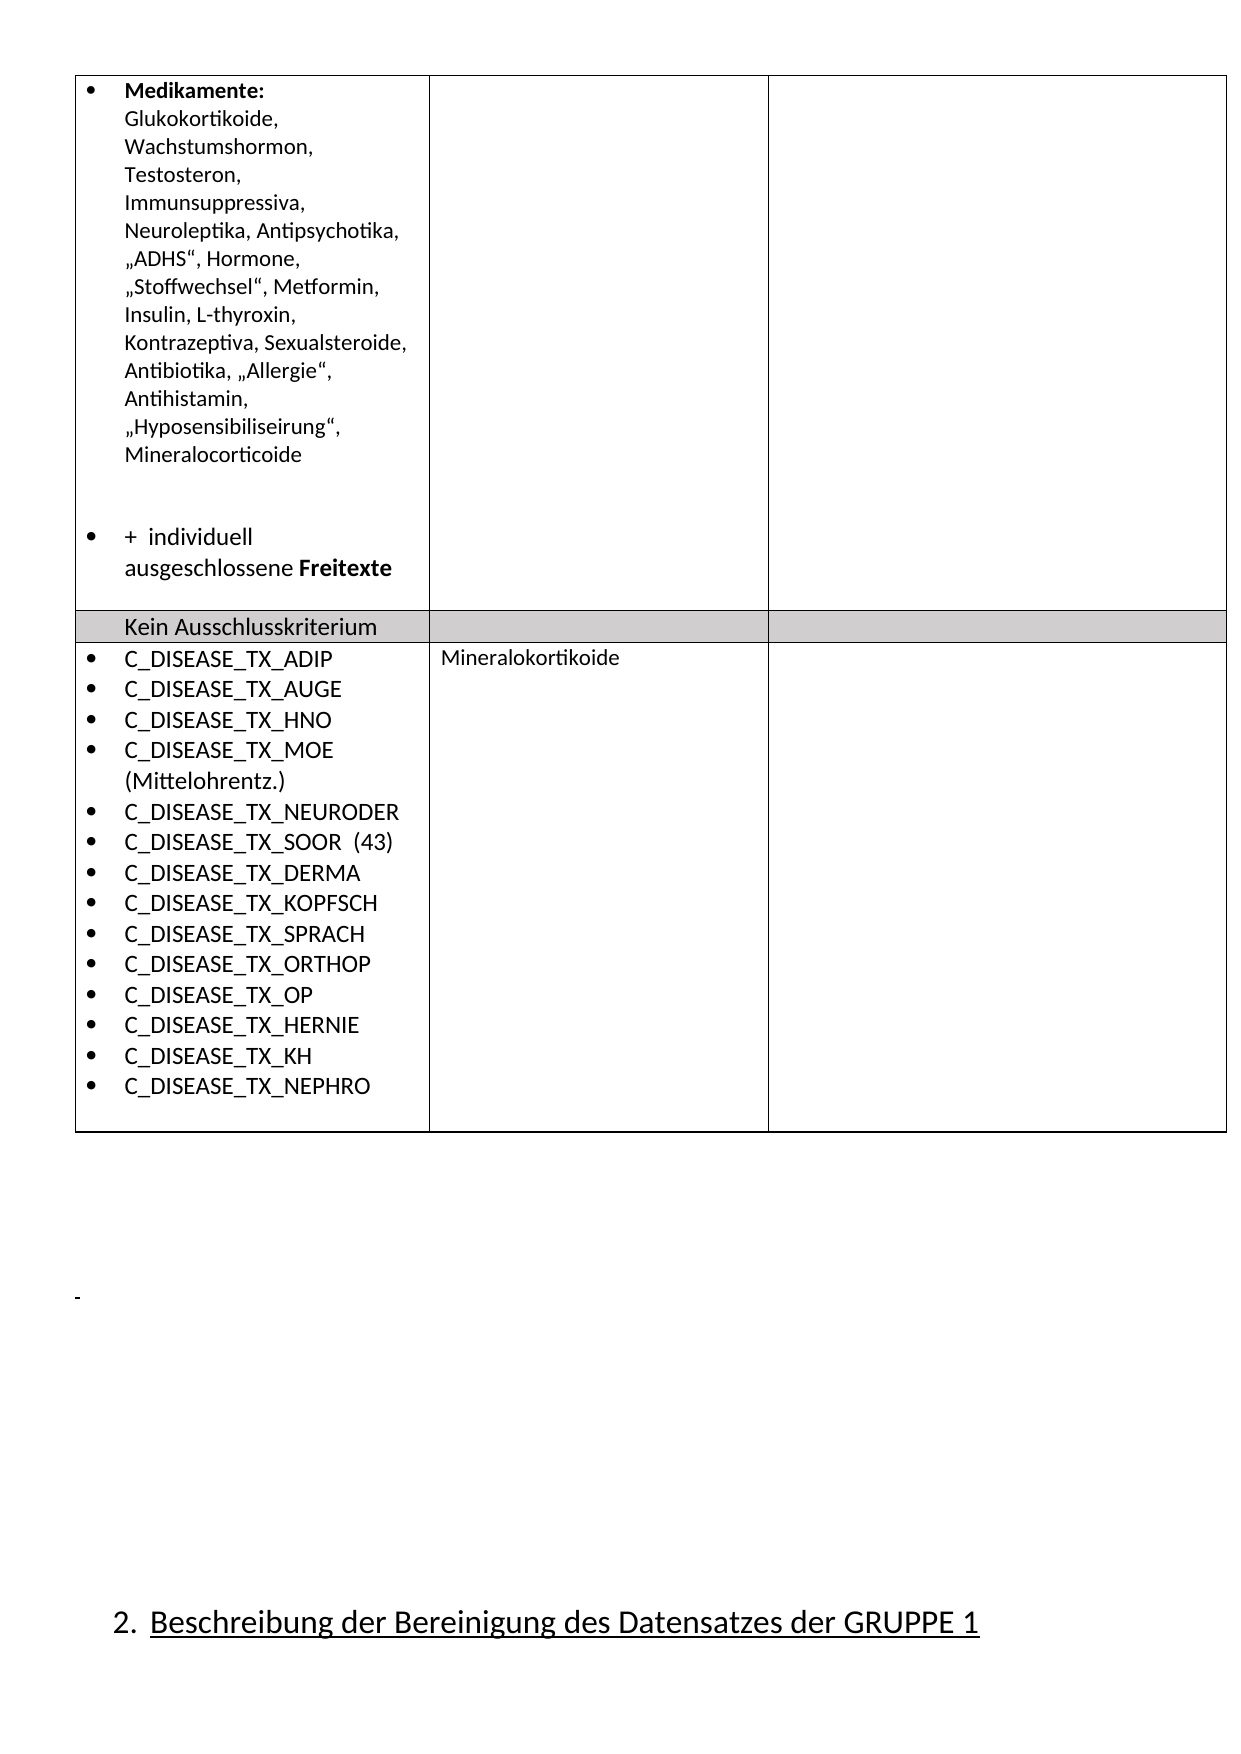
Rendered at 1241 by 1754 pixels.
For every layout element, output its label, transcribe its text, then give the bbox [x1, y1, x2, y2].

table_cell C_DISEASE_TX_ADIP C_DISEASE_TX_AUGE C_DISEASE_TX_HNO C_DISEASE_TX_MOE (Mittelohrentz.) C_DISEASE_TX_NEURODER C_DISEASE_TX_SOOR (43) C_DISEASE_TX_DERMA C_DISEASE_TX_KOPFSCH C_DISEASE_TX_SPRACH C_DISEASE_TX_ORTHOP C_DISEASE_TX_OP C_DISEASE_TX_HERNIE C_DISEASE_TX_KH C_DISEASE_TX_NEPHRO [76, 643, 429, 1131]
table_cell [769, 611, 1226, 642]
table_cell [76, 76, 429, 610]
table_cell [430, 76, 768, 610]
table_cell [769, 643, 1226, 1131]
list Beschreibung der Bereinigung des Datensatzes der GRUPPE 1 [112, 1601, 1165, 1642]
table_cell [769, 76, 1226, 610]
table_cell Kein Ausschlusskriterium [76, 611, 429, 642]
table_cell Mineralokortikoide [430, 643, 768, 1131]
table_cell [430, 611, 768, 642]
